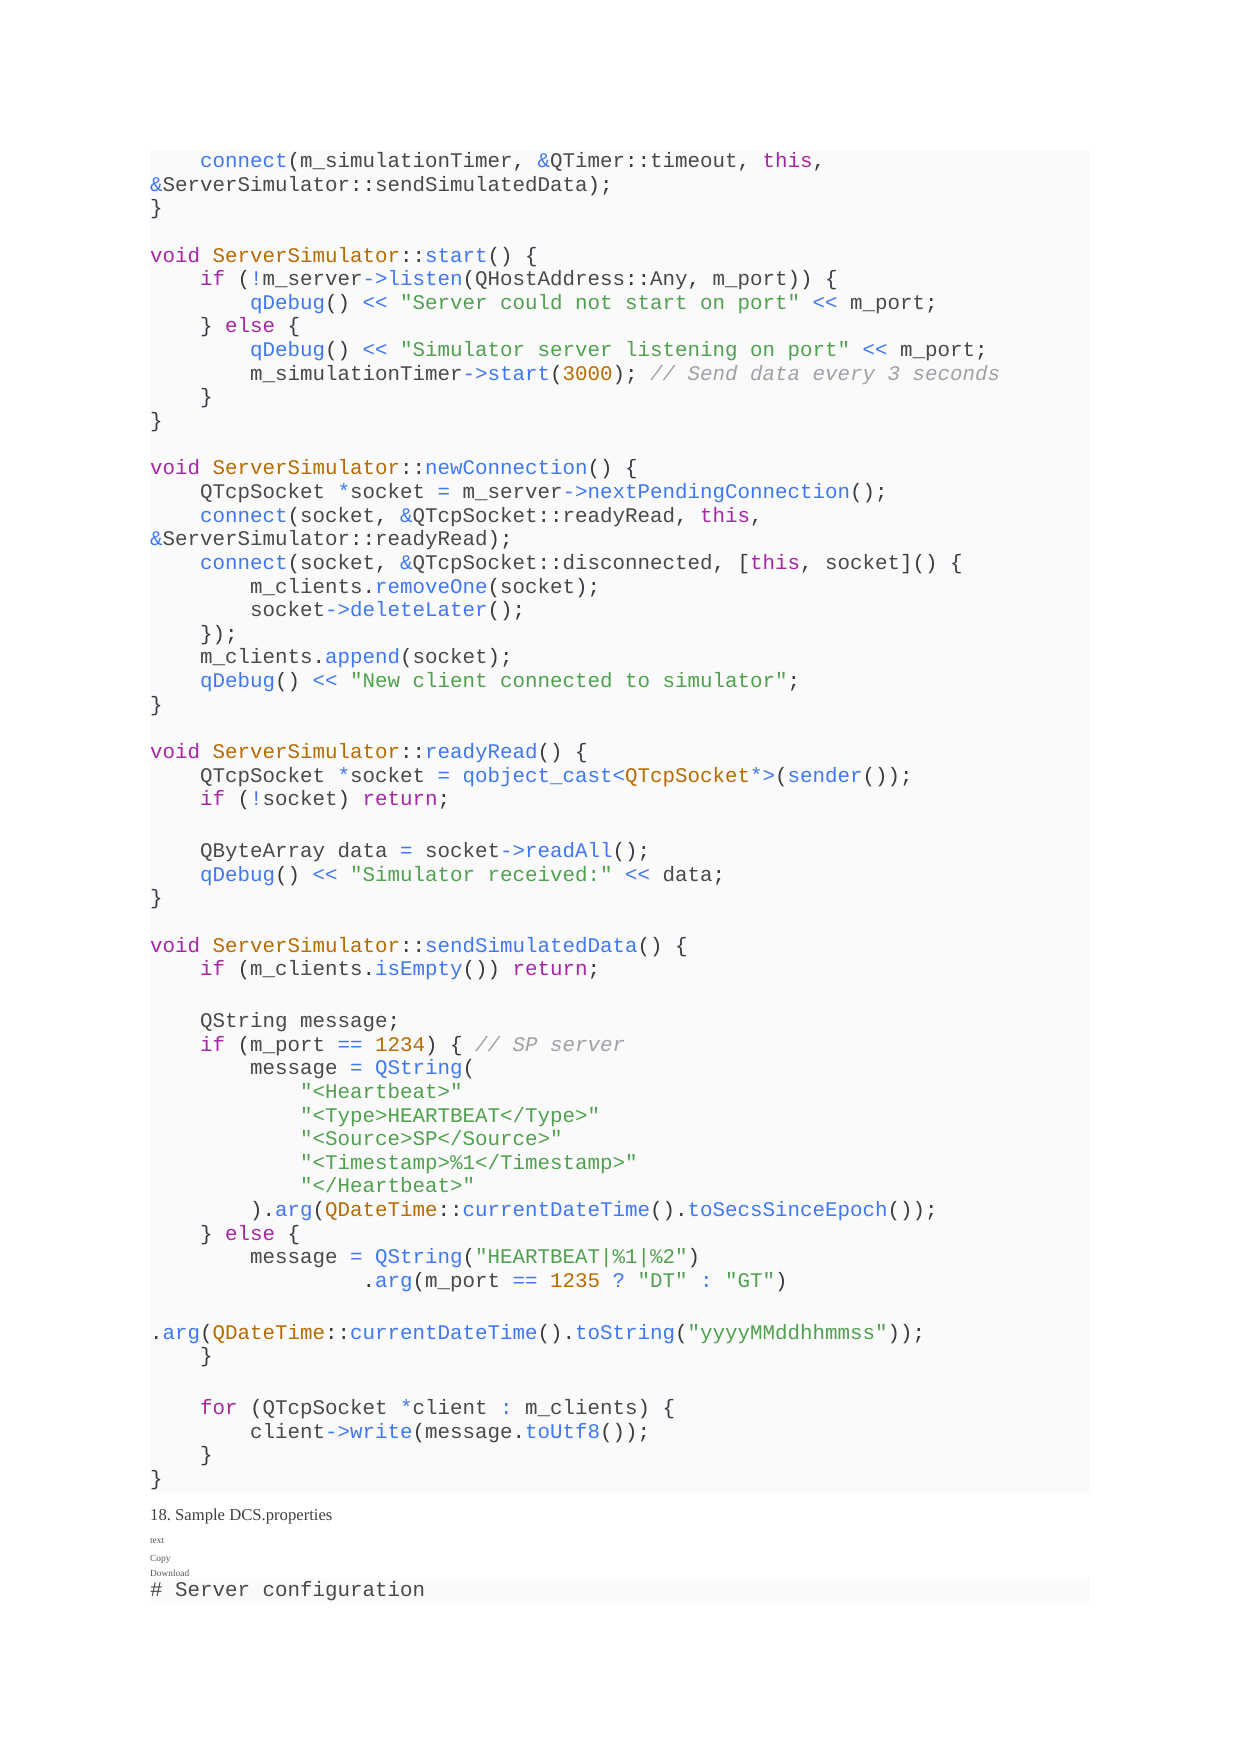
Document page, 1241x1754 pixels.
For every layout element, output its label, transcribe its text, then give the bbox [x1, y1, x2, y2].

text void ServerSimulator::readyRead() { [150, 741, 1090, 765]
text message = QString("HEARTBEAT|%1|%2") [150, 1246, 1090, 1270]
text void ServerSimulator::start() { [150, 244, 1090, 268]
text "</Heartbeat>" [150, 1176, 1090, 1199]
text qDebug() << "Server could not start on port" << m_port; [150, 292, 1090, 316]
text socket->deleteLater(); [150, 599, 1090, 623]
text "<Source>SP</Source>" [150, 1128, 1090, 1152]
text message = QString( [150, 1057, 1090, 1081]
text "<Timestamp>%1</Timestamp>" [150, 1152, 1090, 1176]
text if (m_clients.isEmpty()) return; [150, 958, 1090, 982]
text } [150, 1444, 1090, 1468]
text qDebug() << "Simulator received:" << data; [150, 864, 1090, 887]
text connect(m_simulationTimer, &QTimer::timeout, this, &ServerSimulator::sendSimulatedData); [150, 150, 1090, 197]
text m_clients.append(socket); [150, 647, 1090, 670]
text .arg(m_port == 1235 ? "DT" : "GT") [150, 1270, 1090, 1294]
text if (m_port == 1234) { // SP server [150, 1034, 1090, 1057]
text connect(socket, &QTcpSocket::readyRead, this, &ServerSimulator::readyRead); [150, 505, 1090, 552]
text } [150, 410, 1090, 434]
text } [150, 386, 1090, 410]
text "<Heartbeat>" [150, 1081, 1090, 1104]
text if (!m_server->listen(QHostAddress::Any, m_port)) { [150, 268, 1090, 292]
text Download [150, 1563, 1090, 1579]
text qDebug() << "Simulator server listening on port" << m_port; [150, 339, 1090, 363]
text "<Type>HEARTBEAT</Type>" [150, 1104, 1090, 1128]
text } [150, 197, 1090, 221]
text Copy [150, 1545, 1090, 1563]
text }); [150, 623, 1090, 647]
text .arg(QDateTime::currentDateTime().toString("yyyyMMddhhmmss")); [150, 1294, 1090, 1345]
text # Server configuration [150, 1579, 1090, 1603]
text QTcpSocket *socket = m_server->nextPendingConnection(); [150, 481, 1090, 505]
text for (QTcpSocket *client : m_clients) { [150, 1397, 1090, 1421]
text if (!socket) return; [150, 788, 1090, 812]
text ).arg(QDateTime::currentDateTime().toSecsSinceEpoch()); [150, 1199, 1090, 1223]
text QString message; [150, 1010, 1090, 1034]
text m_clients.removeOne(socket); [150, 576, 1090, 599]
text QByteArray data = socket->readAll(); [150, 840, 1090, 864]
text void ServerSimulator::newConnection() { [150, 457, 1090, 481]
text } [150, 1468, 1090, 1492]
text void ServerSimulator::sendSimulatedData() { [150, 935, 1090, 958]
text 18. Sample DCS.properties [150, 1505, 1090, 1524]
text connect(socket, &QTcpSocket::disconnected, [this, socket]() { [150, 552, 1090, 576]
text QTcpSocket *socket = qobject_cast<QTcpSocket*>(sender()); [150, 765, 1090, 788]
text } [150, 694, 1090, 717]
text } [150, 887, 1090, 911]
text qDebug() << "New client connected to simulator"; [150, 670, 1090, 694]
text } [150, 1345, 1090, 1369]
text client->write(message.toUtf8()); [150, 1421, 1090, 1444]
text m_simulationTimer->start(3000); // Send data every 3 seconds [150, 363, 1090, 386]
text } else { [150, 316, 1090, 339]
text } else { [150, 1223, 1090, 1246]
